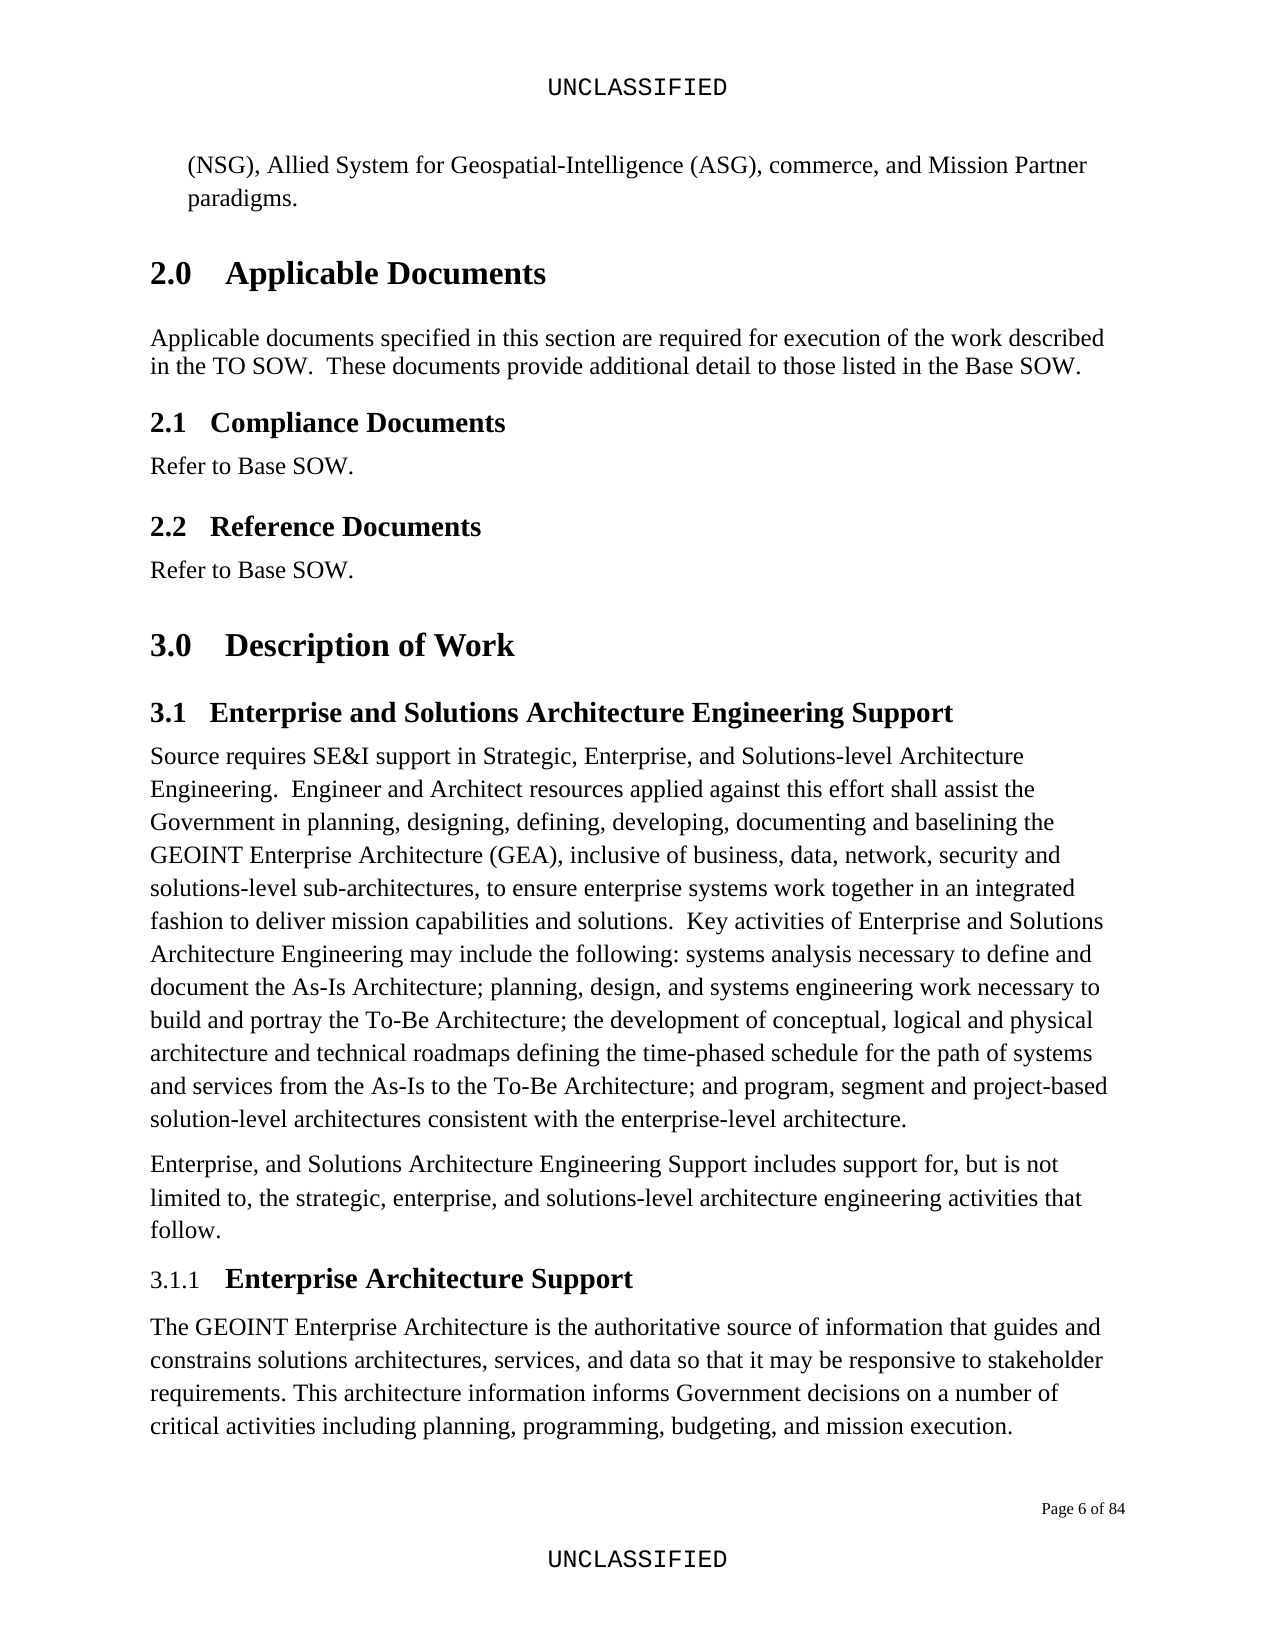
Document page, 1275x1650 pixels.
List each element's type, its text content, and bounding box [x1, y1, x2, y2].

subtitle Compliance Documents [150, 405, 1125, 439]
subtitle Applicable Documents [150, 253, 1125, 292]
text Refer to Base SOW. [150, 555, 1125, 584]
text Refer to Base SOW. [150, 451, 1125, 480]
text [150, 1312, 1125, 1440]
text Source requires SE&I support in Strategic, Enterprise, and Solutions-level Architecture Engineering. Engineer and Architect resources applied against this effort shall assist the Government in planning, designing, defining, developing, documenting and baselining the GEOINT Enterprise Architecture (GEA), inclusive of business, data, network, security and solutions-level sub-architectures, to ensure enterprise systems work together in an integrated fashion to deliver mission capabilities and solutions. Key activities of Enterprise and Solutions Architecture Engineering may include the following: systems analysis necessary to define and document the As-Is Architecture; planning, design, and systems engineering work necessary to build and portray the To-Be Architecture; the development of conceptual, logical and physical architecture and technical roadmaps defining the time-phased schedule for the path of systems and services from the As-Is to the To-Be Architecture; and program, segment and project-based solution-level architectures consistent with the enterprise-level architecture. [150, 741, 1125, 1133]
subtitle Reference Documents [150, 509, 1125, 543]
subtitle Description of Work [150, 626, 1125, 664]
text Applicable documents specified in this section are required for execution of the work described in the TO SOW. These documents provide additional detail to those listed in the Base SOW. [150, 323, 1125, 380]
subtitle 3.1 Enterprise and Solutions Architecture Engineering Support [150, 695, 1125, 728]
text Enterprise, and Solutions Architecture Engineering Support includes support for, but is not limited to, the strategic, enterprise, and solutions-level architecture engineering activities that follow. [150, 1149, 1125, 1244]
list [150, 150, 1125, 212]
subtitle Enterprise Architecture Support [150, 1261, 1125, 1295]
